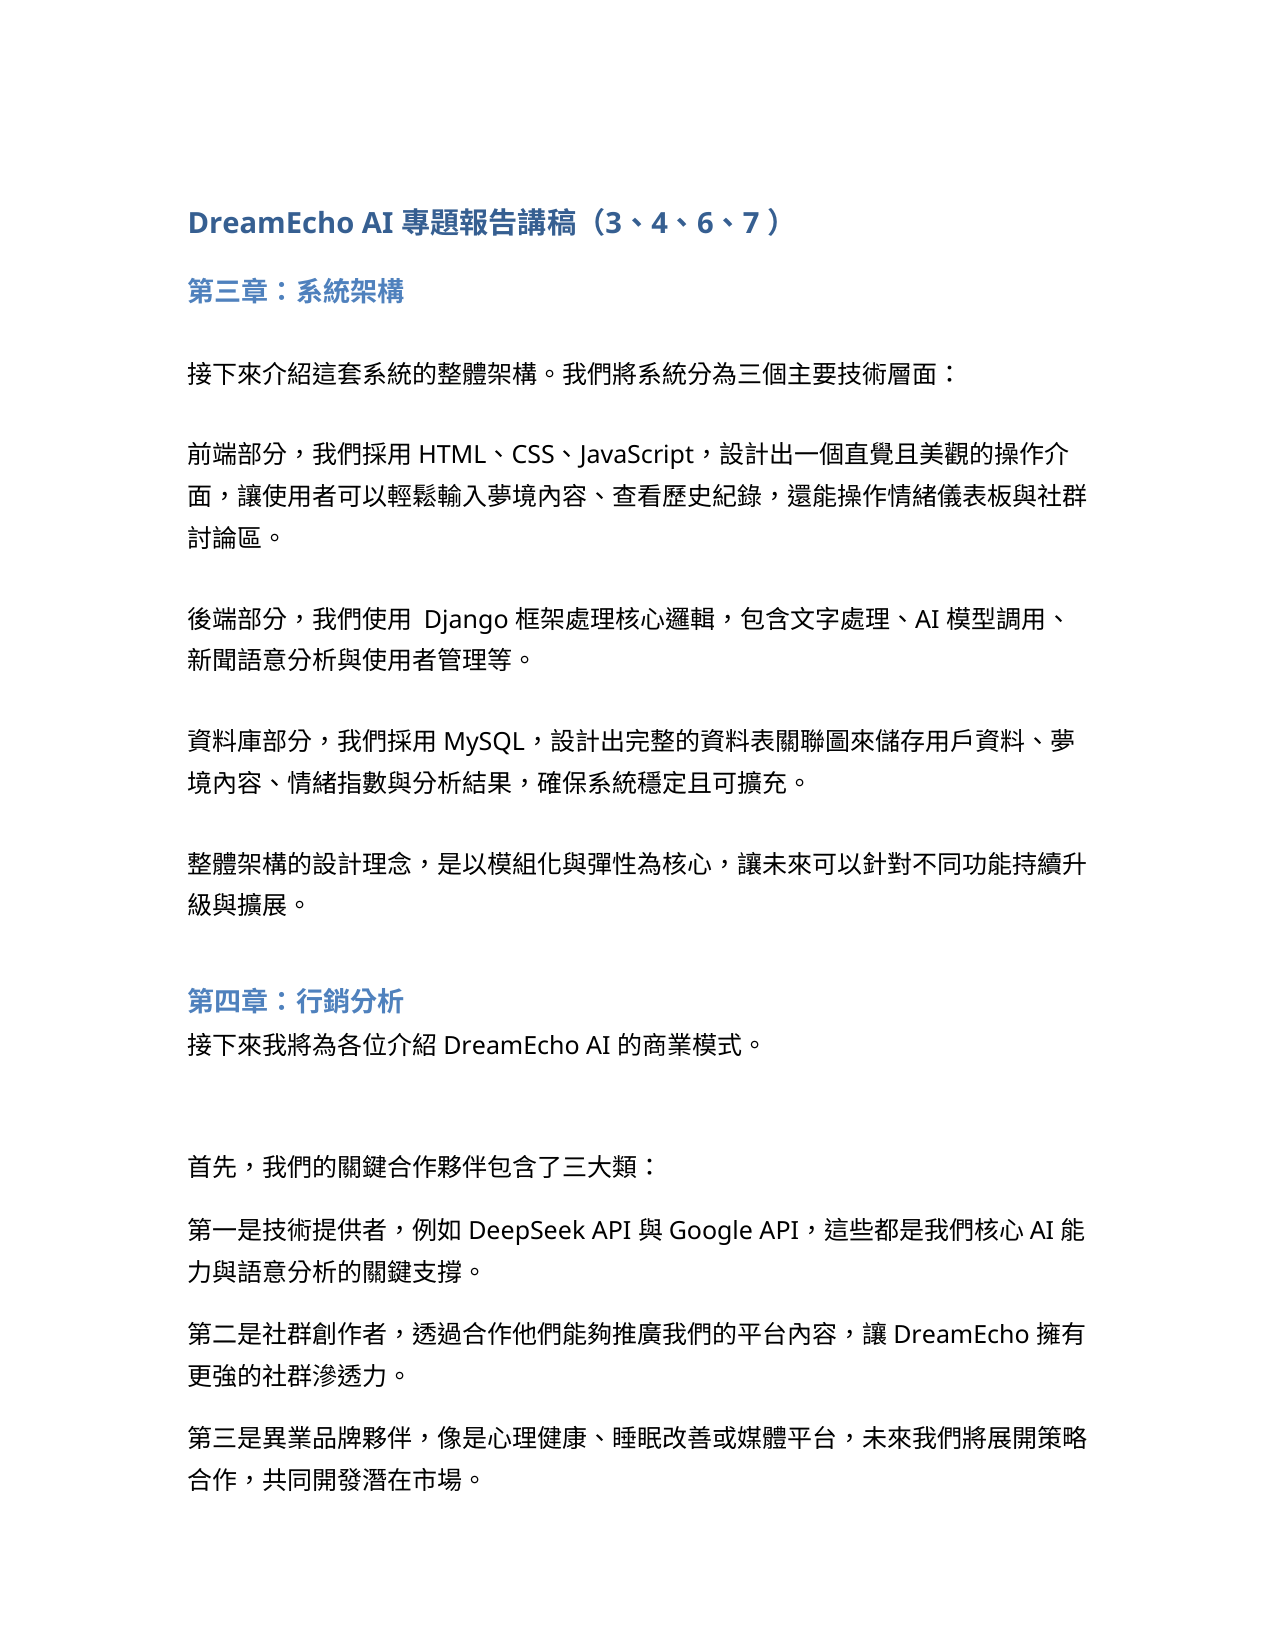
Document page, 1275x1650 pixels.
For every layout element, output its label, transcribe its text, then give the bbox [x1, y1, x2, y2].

text 第一是技術提供者，例如 DeepSeek API 與 Google API，這些都是我們核心 AI 能力與語意分析的關鍵支撐。 [187, 1210, 1087, 1288]
text 接下來介紹這套系統的整體架構。我們將系統分為三個主要技術層面： 前端部分，我們採用 HTML、CSS、JavaScript，設計出一個直覺且美觀的操作介面，讓使用者可以輕鬆輸入夢境內容、查看歷史紀錄，還能操作情緒儀表板與社群討論區。 後端部分，我們使用 Django 框架處理核心邏輯，包含文字處理、AI 模型調用、新聞語意分析與使用者管理等。 資料庫部分，我們採用 MySQL，設計出完整的資料表關聯圖來儲存用戶資料、夢境內容、情緒指數與分析結果，確保系統穩定且可擴充。 整體架構的設計理念，是以模組化與彈性為核心，讓未來可以針對不同功能持續升級與擴展。 [187, 315, 1087, 955]
subtitle 第四章：行銷分析 [187, 980, 1087, 1019]
subtitle DreamEcho AI 專題報告講稿（3、4、6、7 ） [187, 200, 1087, 242]
subtitle 第三章：系統架構 [187, 269, 1087, 309]
text 首先，我們的關鍵合作夥伴包含了三大類： [187, 1148, 1087, 1184]
text 第二是社群創作者，透過合作他們能夠推廣我們的平台內容，讓 DreamEcho 擁有更強的社群滲透力。 [187, 1314, 1087, 1392]
text 接下來我將為各位介紹 DreamEcho AI 的商業模式。 [187, 1025, 1087, 1062]
text 第三是異業品牌夥伴，像是心理健康、睡眠改善或媒體平台，未來我們將展開策略合作，共同開發潛在市場。 [187, 1419, 1087, 1497]
